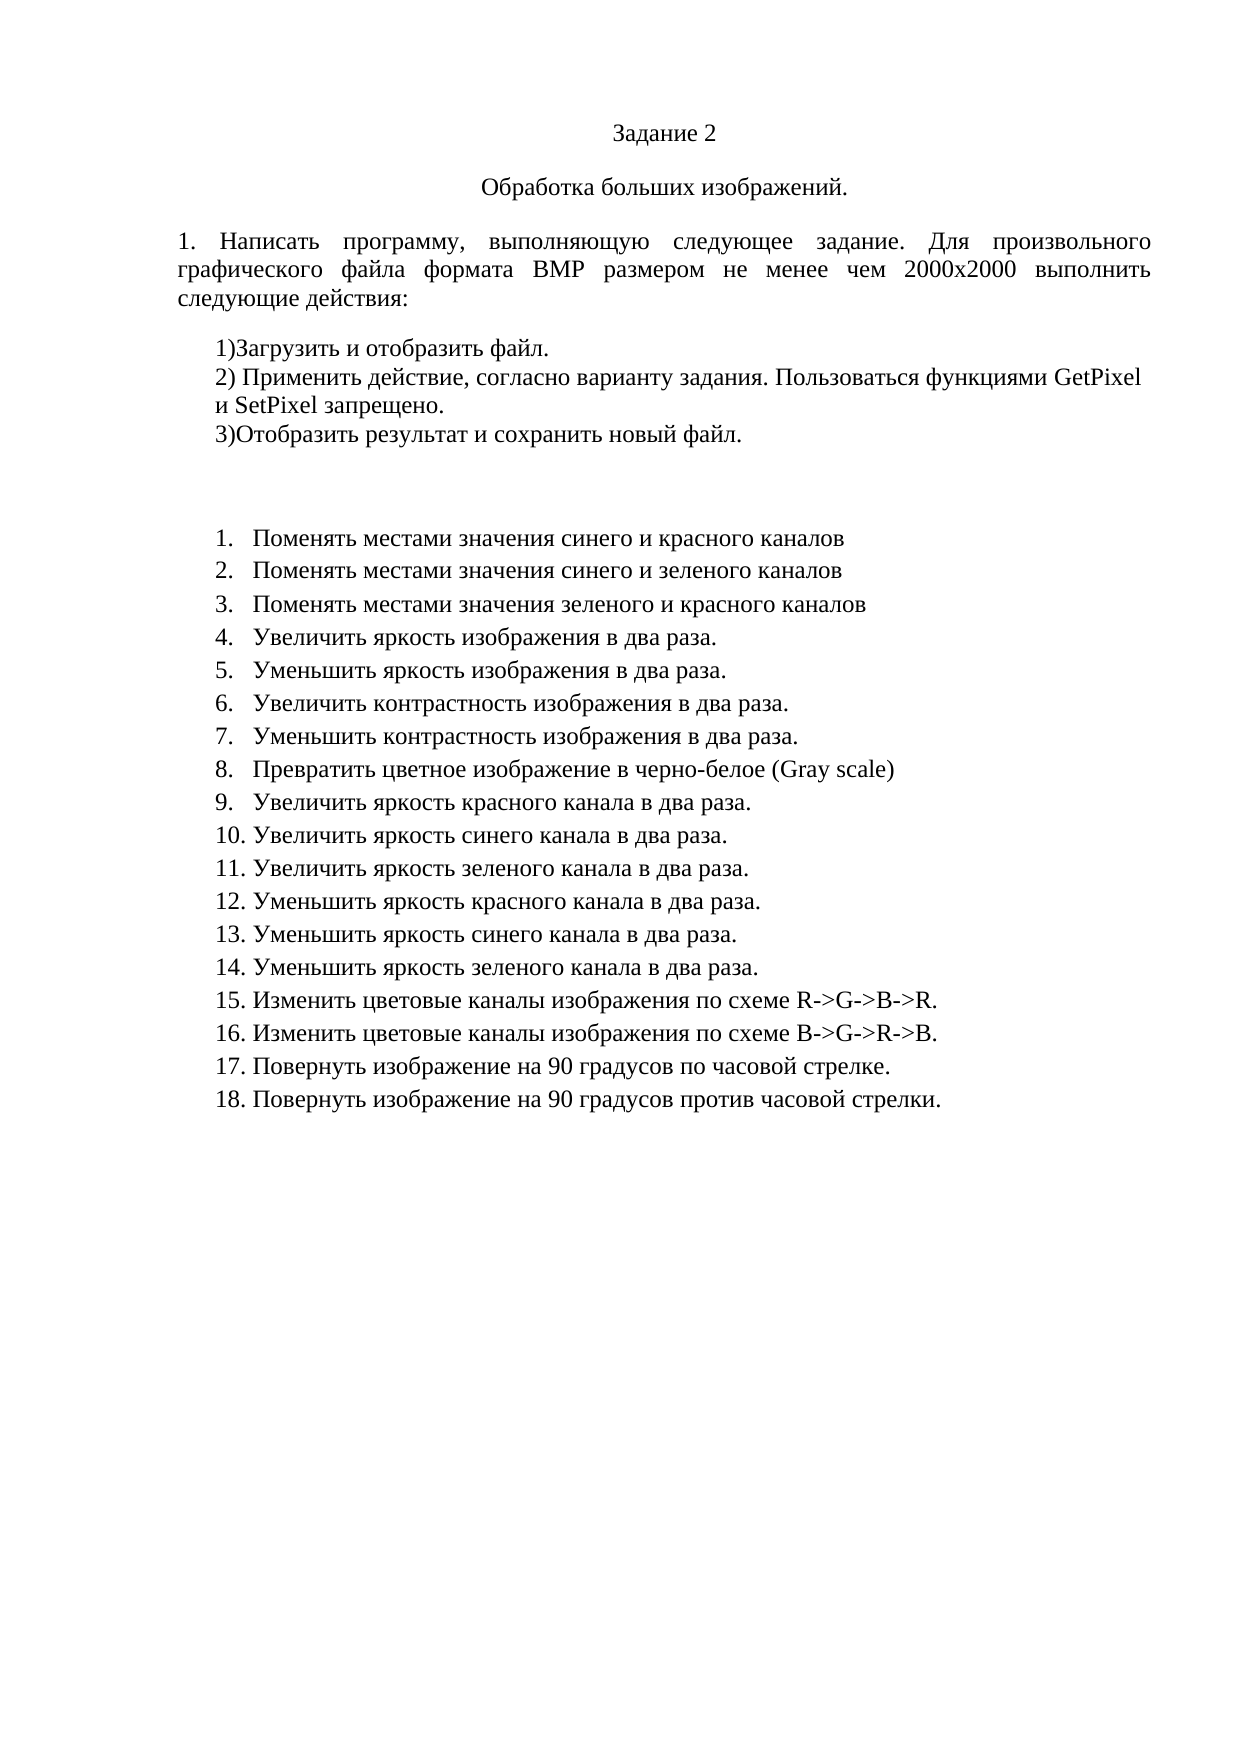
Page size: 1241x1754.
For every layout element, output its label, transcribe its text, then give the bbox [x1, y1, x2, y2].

text Задание 2 [177, 118, 1152, 147]
list Уменьшить яркость зеленого канала в два раза. [215, 952, 1152, 981]
list Поменять местами значения зеленого и красного каналов [215, 589, 1152, 617]
list Повернуть изображение на 90 градусов против часовой стрелки. [215, 1084, 1152, 1113]
list Увеличить яркость зеленого канала в два раза. [215, 853, 1152, 882]
list Уменьшить яркость красного канала в два раза. [215, 886, 1152, 914]
list Увеличить яркость красного канала в два раза. [215, 787, 1152, 816]
list Поменять местами значения синего и зеленого каналов [215, 556, 1152, 584]
list Изменить цветовые каналы изображения по схеме R->G->B->R. [215, 985, 1152, 1014]
list Уменьшить яркость синего канала в два раза. [215, 919, 1152, 948]
list Изменить цветовые каналы изображения по схеме B->G->R->B. [215, 1018, 1152, 1047]
list Повернуть изображение на 90 градусов по часовой стрелке. [215, 1051, 1152, 1080]
list Уменьшить яркость изображения в два раза. [215, 655, 1152, 683]
list Превратить цветное изображение в черно-белое (Gray scale) [215, 754, 1152, 782]
list Поменять местами значения синего и красного каналов [215, 523, 1152, 551]
list 2) Применить действие, согласно варианту задания. Пользоваться функциями GetPixel и SetPixel запрещено. [215, 362, 1152, 419]
list 3)Отобразить результат и сохранить новый файл. [215, 419, 1152, 448]
text Обработка больших изображений. [177, 172, 1152, 201]
list Увеличить яркость изображения в два раза. [215, 622, 1152, 650]
list Увеличить яркость синего канала в два раза. [215, 820, 1152, 848]
list Уменьшить контрастность изображения в два раза. [215, 721, 1152, 749]
text 1. Написать программу, выполняющую следующее задание. Для произвольного графического файла формата BMP размером не менее чем 2000х2000 выполнить следующие действия: [177, 226, 1152, 312]
list 1)Загрузить и отобразить файл. [215, 333, 1152, 362]
list Увеличить контрастность изображения в два раза. [215, 688, 1152, 716]
